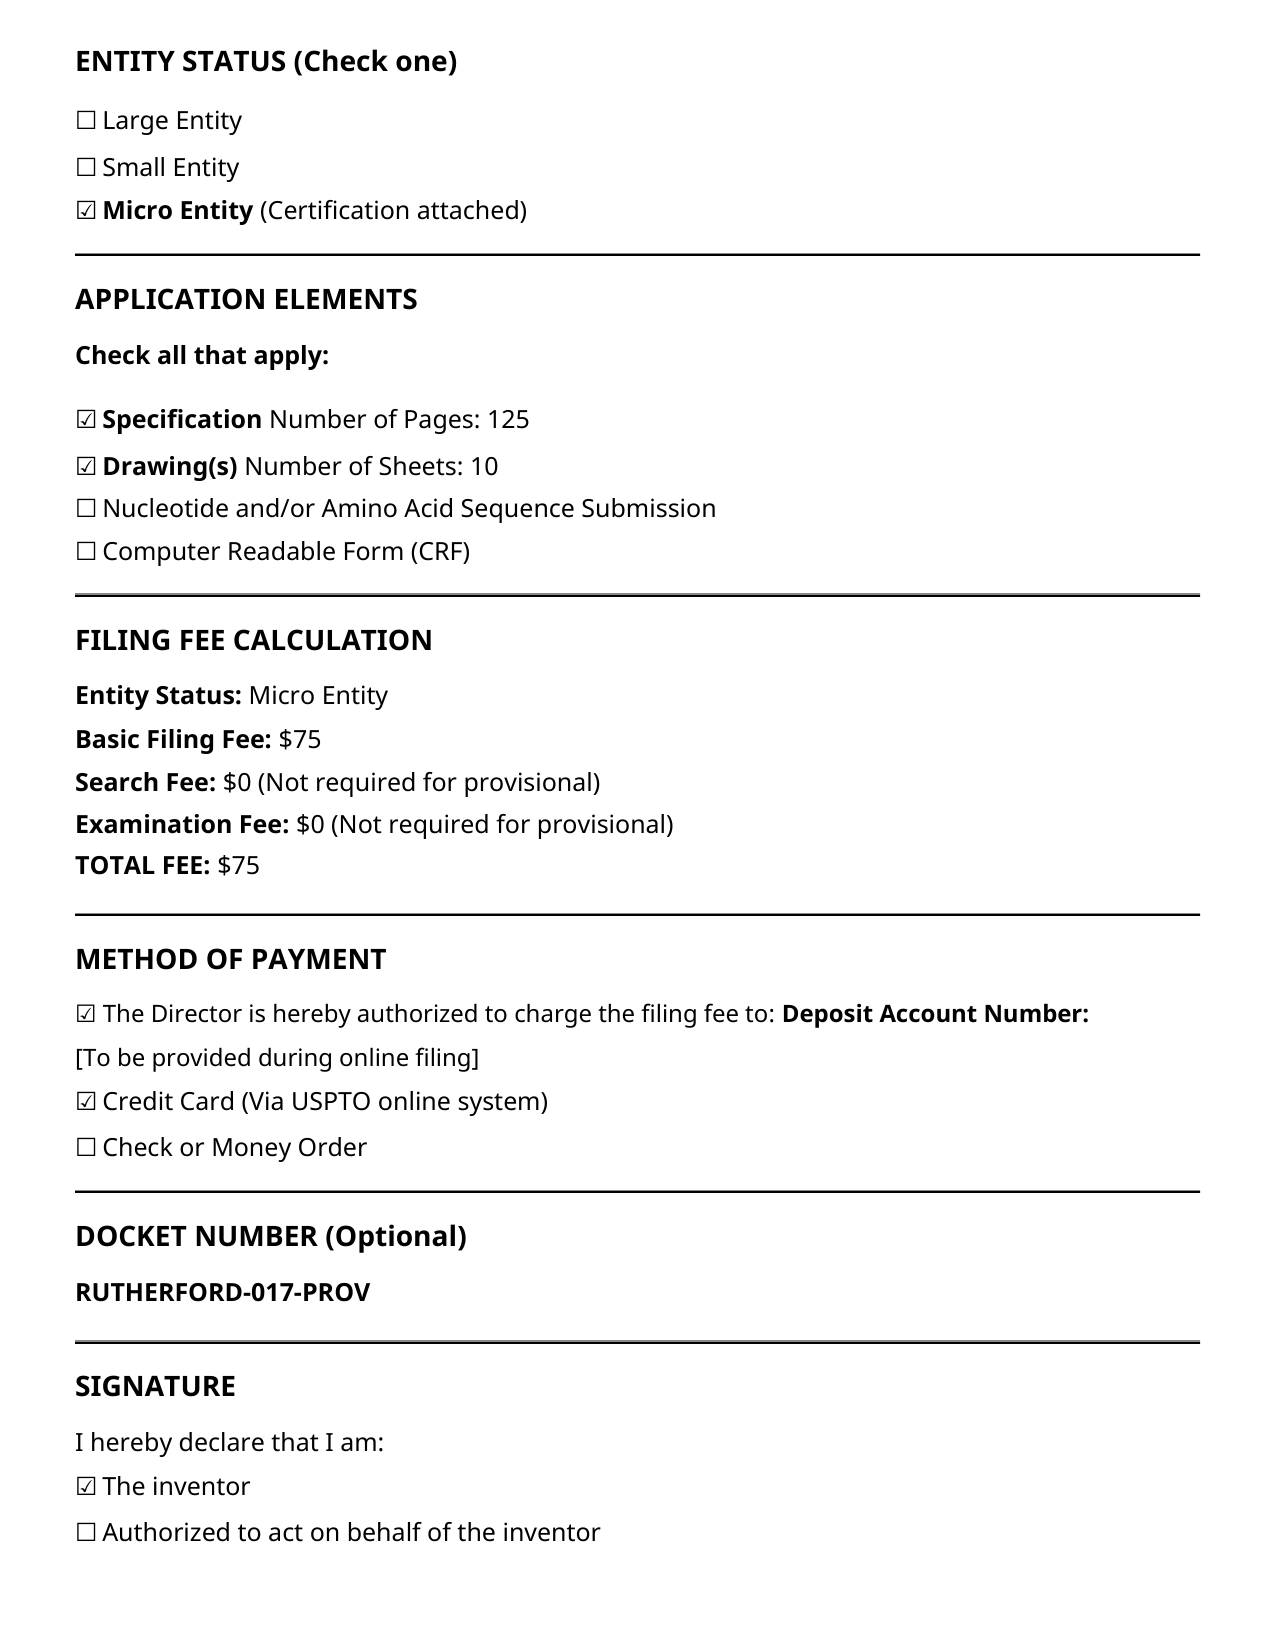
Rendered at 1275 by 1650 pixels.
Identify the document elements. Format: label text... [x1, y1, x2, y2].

text RUTHERFORD-017-PROV [75, 1275, 1125, 1309]
text Entity Status: Micro Entity [75, 678, 1125, 712]
list Credit Card (Via USPTO online system) [75, 1084, 1125, 1118]
list Authorized to act on behalf of the inventor [75, 1515, 1125, 1549]
text FILING FEE CALCULATION [75, 620, 1125, 658]
list Large Entity [75, 103, 1125, 137]
picture [75, 593, 1200, 597]
text Search Fee: $0 (Not required for provisional) [75, 765, 1125, 799]
text ENTITY STATUS (Check one) [75, 42, 1125, 80]
text TOTAL FEE: $75 [75, 848, 1125, 882]
list Micro Entity (Certification attached) [75, 193, 1125, 227]
list The Director is hereby authorized to charge the filing fee to: Deposit Account Number: [To be provided during online filing] [75, 997, 1125, 1073]
list The inventor [75, 1468, 1125, 1502]
list Specification Number of Pages: 125 [75, 402, 1125, 436]
list Check or Money Order [75, 1130, 1125, 1164]
text Basic Filing Fee: $75 [75, 722, 1125, 756]
text SIGNATURE [75, 1367, 1125, 1405]
text I hereby declare that I am: [75, 1425, 1125, 1459]
text METHOD OF PAYMENT [75, 939, 1125, 977]
text APPLICATION ELEMENTS [75, 279, 1125, 318]
list Nucleotide and/or Amino Acid Sequence Submission [75, 490, 1125, 524]
text Check all that apply: [75, 337, 1125, 371]
list Small Entity [75, 149, 1125, 184]
list Drawing(s) Number of Sheets: 10 [75, 449, 1125, 483]
list Computer Readable Form (CRF) [75, 533, 1125, 567]
picture [75, 1340, 1200, 1344]
text Examination Fee: $0 (Not required for provisional) [75, 806, 1125, 840]
text DOCKET NUMBER (Optional) [75, 1217, 1125, 1255]
